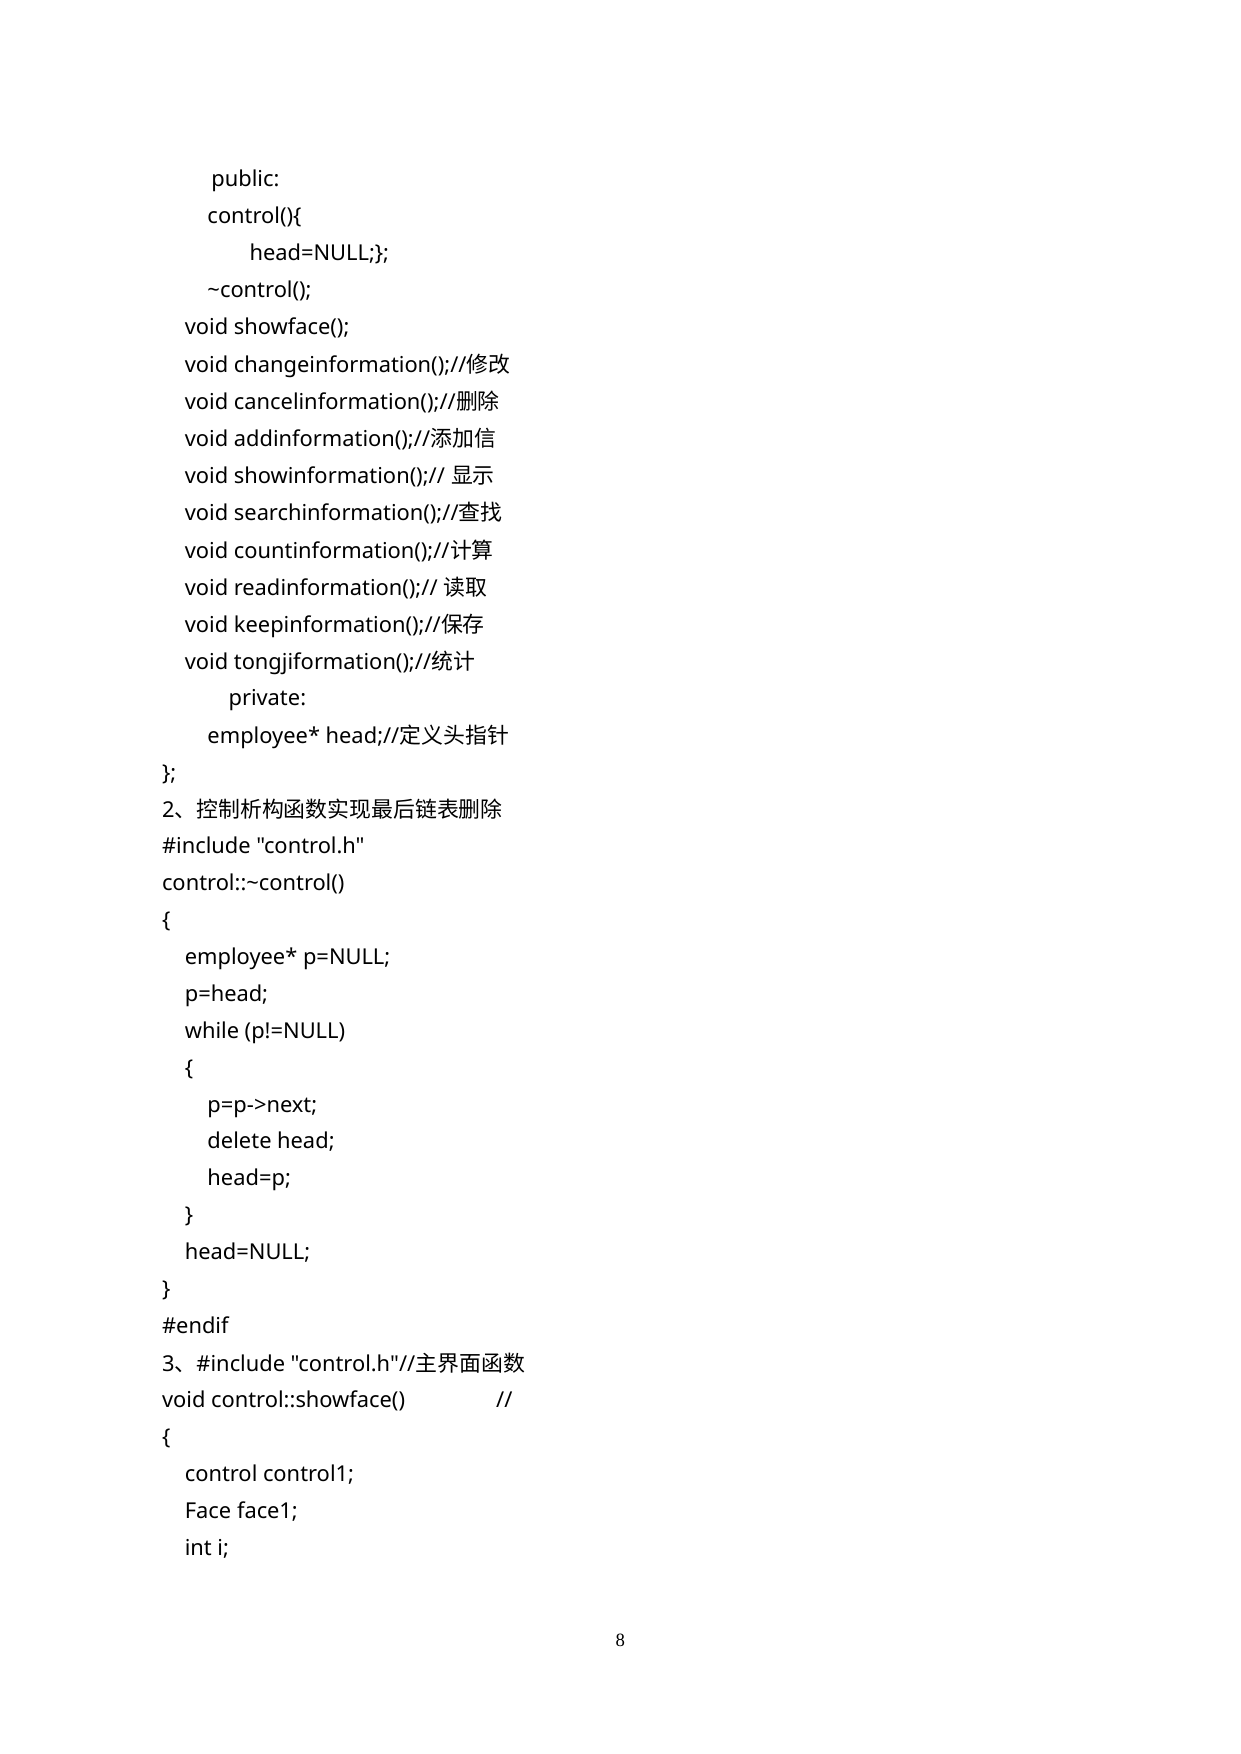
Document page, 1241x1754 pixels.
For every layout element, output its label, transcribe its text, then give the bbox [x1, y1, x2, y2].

text void control::showface() // [118, 1383, 1122, 1415]
text head=NULL;}; [118, 236, 1122, 268]
text { [118, 1419, 1122, 1452]
text while (p!=NULL) [118, 1013, 1122, 1046]
text control(){ [118, 199, 1122, 231]
text private: [162, 681, 1122, 713]
text ~control(); [118, 273, 1122, 305]
text Face face1; [118, 1493, 1122, 1526]
text control::~control() [118, 866, 1122, 898]
text void readinformation();// 读取 [118, 569, 1122, 602]
text head=p; [118, 1161, 1122, 1193]
text } [118, 1198, 1122, 1230]
text }; [118, 755, 1122, 788]
text #include "control.h" [118, 829, 1122, 862]
text void showinformation();// 显示 [118, 458, 1122, 490]
text { [118, 1050, 1122, 1083]
text employee* p=NULL; [118, 940, 1122, 972]
text p=p->next; [118, 1087, 1122, 1120]
text public: [162, 162, 1122, 194]
text int i; [118, 1530, 1122, 1563]
text void changeinformation();//修改 [118, 346, 1122, 379]
text void tongjiformation();//统计 [118, 644, 1122, 676]
text head=NULL; [118, 1235, 1122, 1267]
text void addinformation();//添加信 [118, 421, 1122, 453]
text p=head; [118, 977, 1122, 1009]
text } [118, 1272, 1122, 1304]
text #endif [118, 1308, 1122, 1341]
text void countinformation();//计算 [118, 532, 1122, 565]
text 2、控制析构函数实现最后链表删除 [118, 792, 1122, 824]
text employee* head;//定义头指针 [118, 718, 1122, 750]
text { [118, 903, 1122, 935]
text void keepinformation();//保存 [118, 607, 1122, 639]
text void cancelinformation();//删除 [118, 383, 1122, 416]
text delete head; [118, 1124, 1122, 1157]
text 3、#include "control.h"//主界面函数 [118, 1345, 1122, 1378]
text void showface(); [118, 309, 1122, 342]
text control control1; [118, 1456, 1122, 1489]
text void searchinformation();//查找 [118, 495, 1122, 528]
